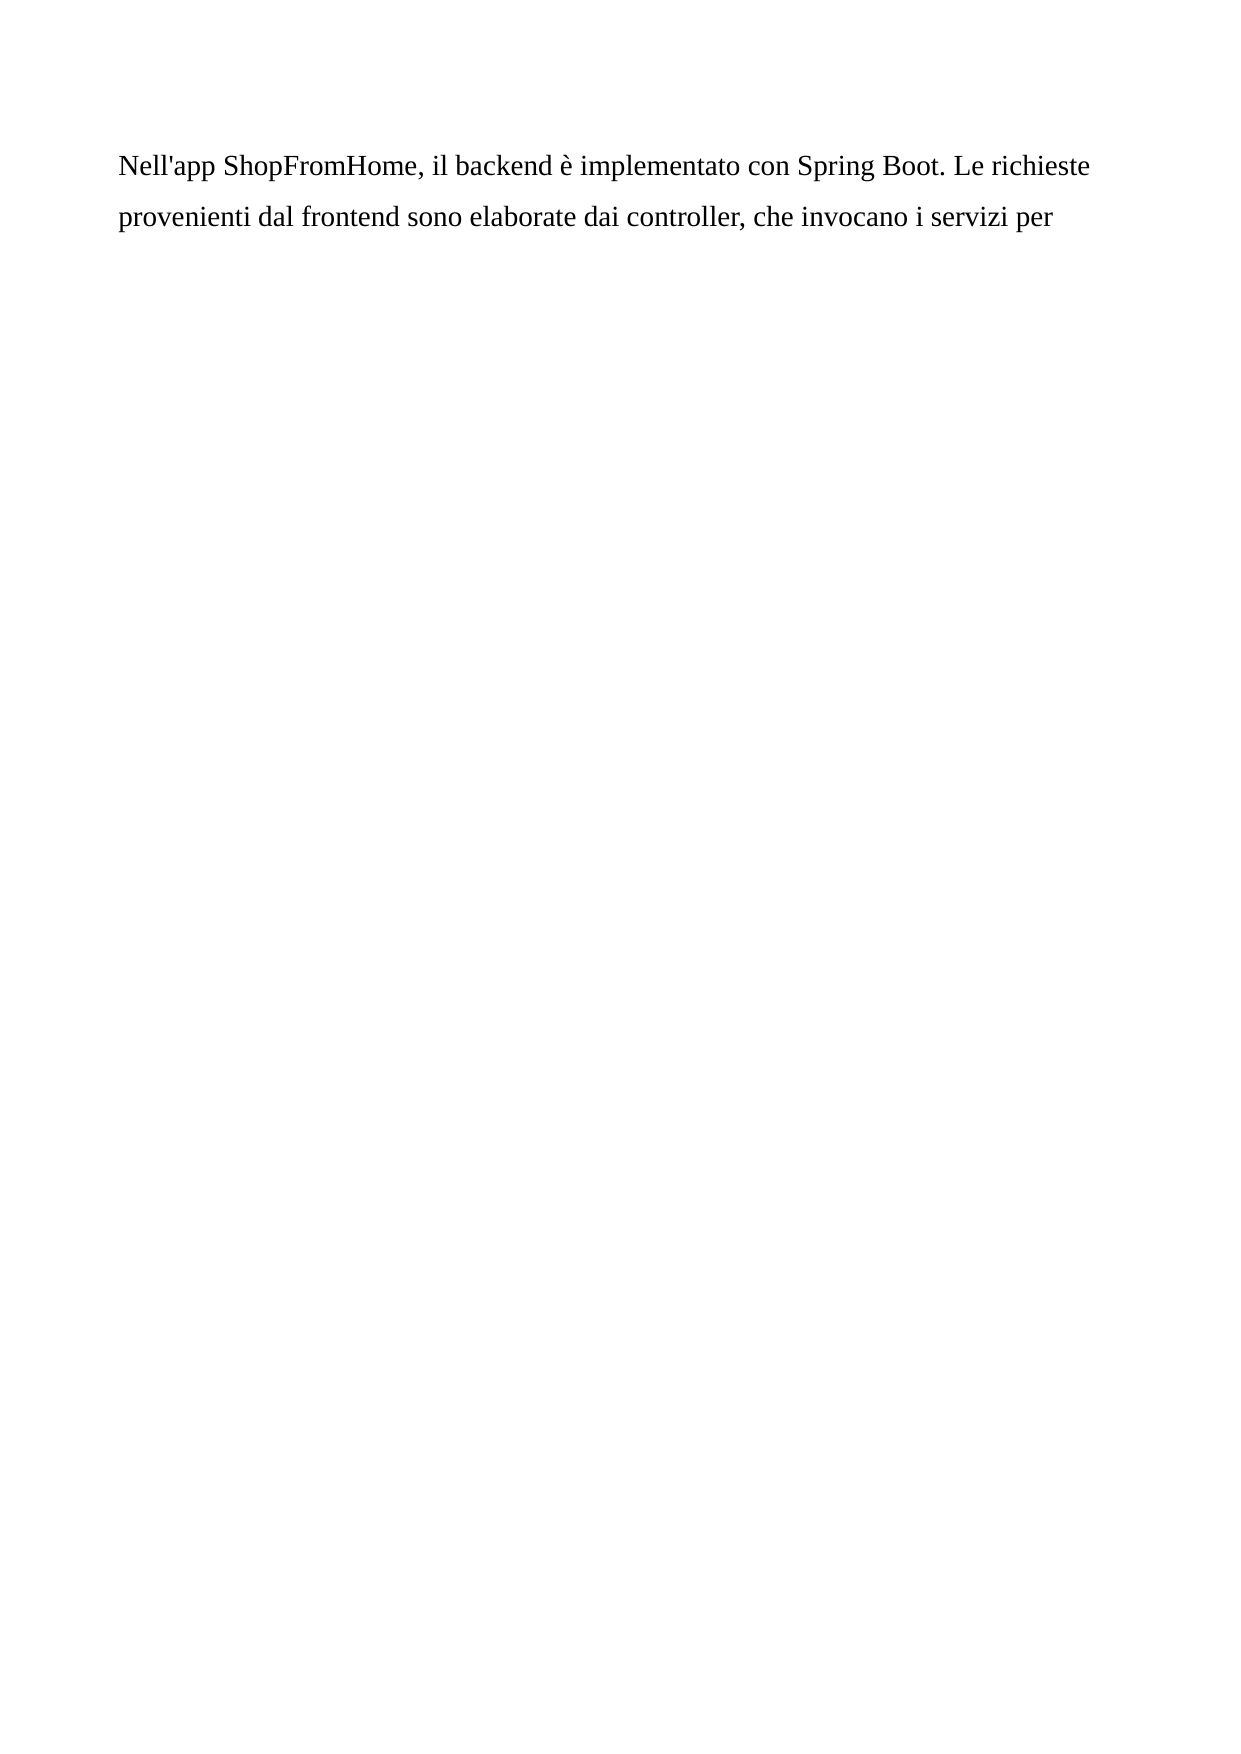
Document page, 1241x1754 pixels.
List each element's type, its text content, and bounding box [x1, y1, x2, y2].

text Nell'app ShopFromHome, il backend è implementato con Spring Boot. Le richieste [118, 148, 1122, 181]
text provenienti dal frontend sono elaborate dai controller, che invocano i servizi per [118, 199, 1122, 232]
